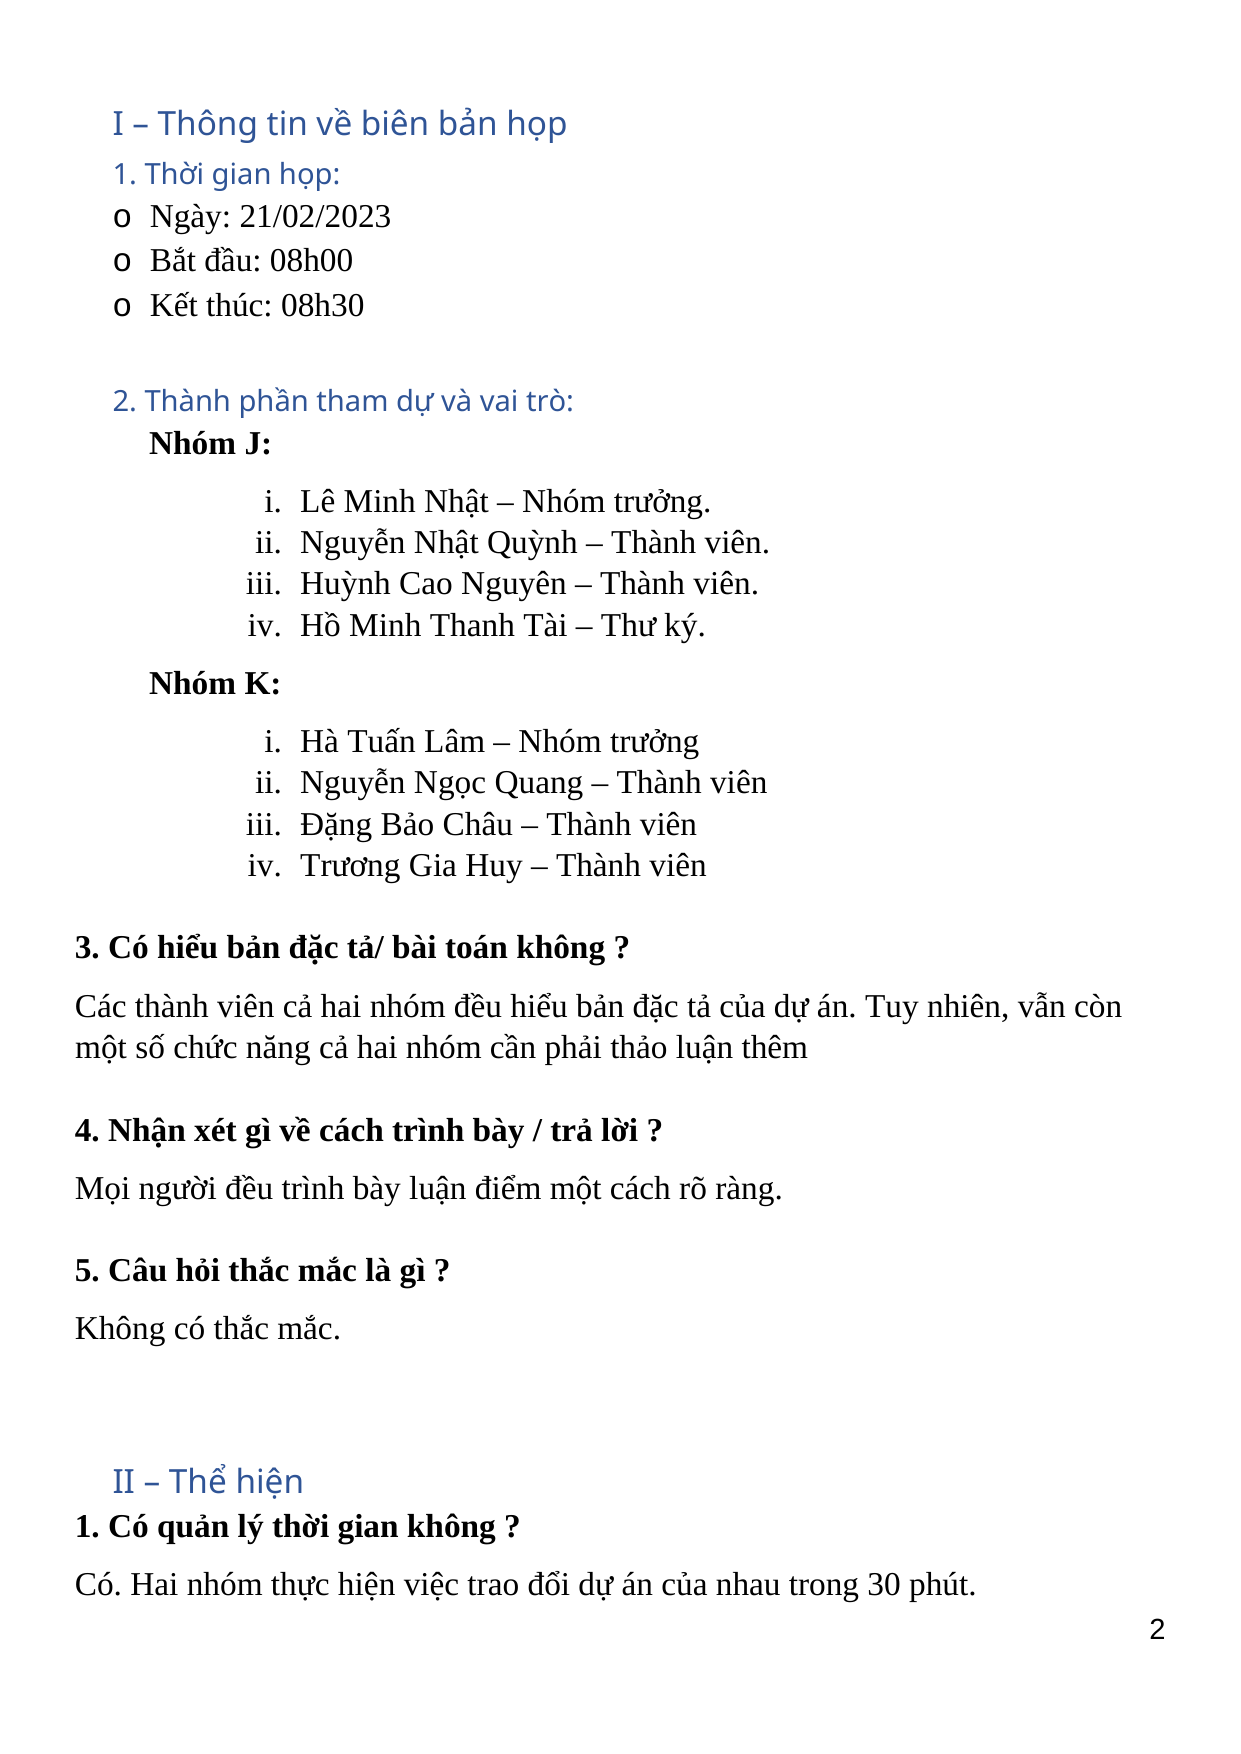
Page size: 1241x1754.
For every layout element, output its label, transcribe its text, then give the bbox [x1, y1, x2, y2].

subtitle II – Thể hiện [112, 1458, 1165, 1503]
text Mọi người đều trình bày luận điểm một cách rõ ràng. [74, 1168, 1165, 1206]
list Kết thúc: 08h30 [112, 285, 1165, 326]
list Nguyễn Nhật Quỳnh – Thành viên. [208, 522, 1165, 561]
text 3. Có hiểu bản đặc tả/ bài toán không ? [74, 928, 1165, 966]
list Đặng Bảo Châu – Thành viên [208, 804, 1165, 842]
text 5. Câu hỏi thắc mắc là gì ? [74, 1251, 1165, 1289]
subtitle I – Thông tin về biên bản họp [112, 100, 1165, 145]
subtitle 2. Thành phần tham dự và vai trò: [112, 380, 1165, 420]
list Hồ Minh Thanh Tài – Thư ký. [208, 605, 1165, 643]
subtitle 1. Thời gian họp: [112, 153, 1165, 193]
text Có. Hai nhóm thực hiện việc trao đổi dự án của nhau trong 30 phút. [74, 1565, 1165, 1603]
list Lê Minh Nhật – Nhóm trưởng. [208, 481, 1165, 519]
list Nguyễn Ngọc Quang – Thành viên [208, 762, 1165, 801]
list Bắt đầu: 08h00 [112, 240, 1165, 282]
text 1. Có quản lý thời gian không ? [74, 1507, 1165, 1545]
list Ngày: 21/02/2023 [112, 196, 1165, 237]
text 4. Nhận xét gì về cách trình bày / trả lời ? [74, 1110, 1165, 1148]
list Huỳnh Cao Nguyên – Thành viên. [208, 564, 1165, 602]
text Các thành viên cả hai nhóm đều hiểu bản đặc tả của dự án. Tuy nhiên, vẫn còn một số chức năng cả hai nhóm cần phải thảo luận thêm [74, 986, 1165, 1066]
list Trương Gia Huy – Thành viên [208, 845, 1165, 883]
text Không có thắc mắc. [74, 1309, 1165, 1347]
text Nhóm J: [75, 423, 1165, 461]
text Nhóm K: [75, 663, 1165, 701]
list Hà Tuấn Lâm – Nhóm trưởng [208, 721, 1165, 759]
